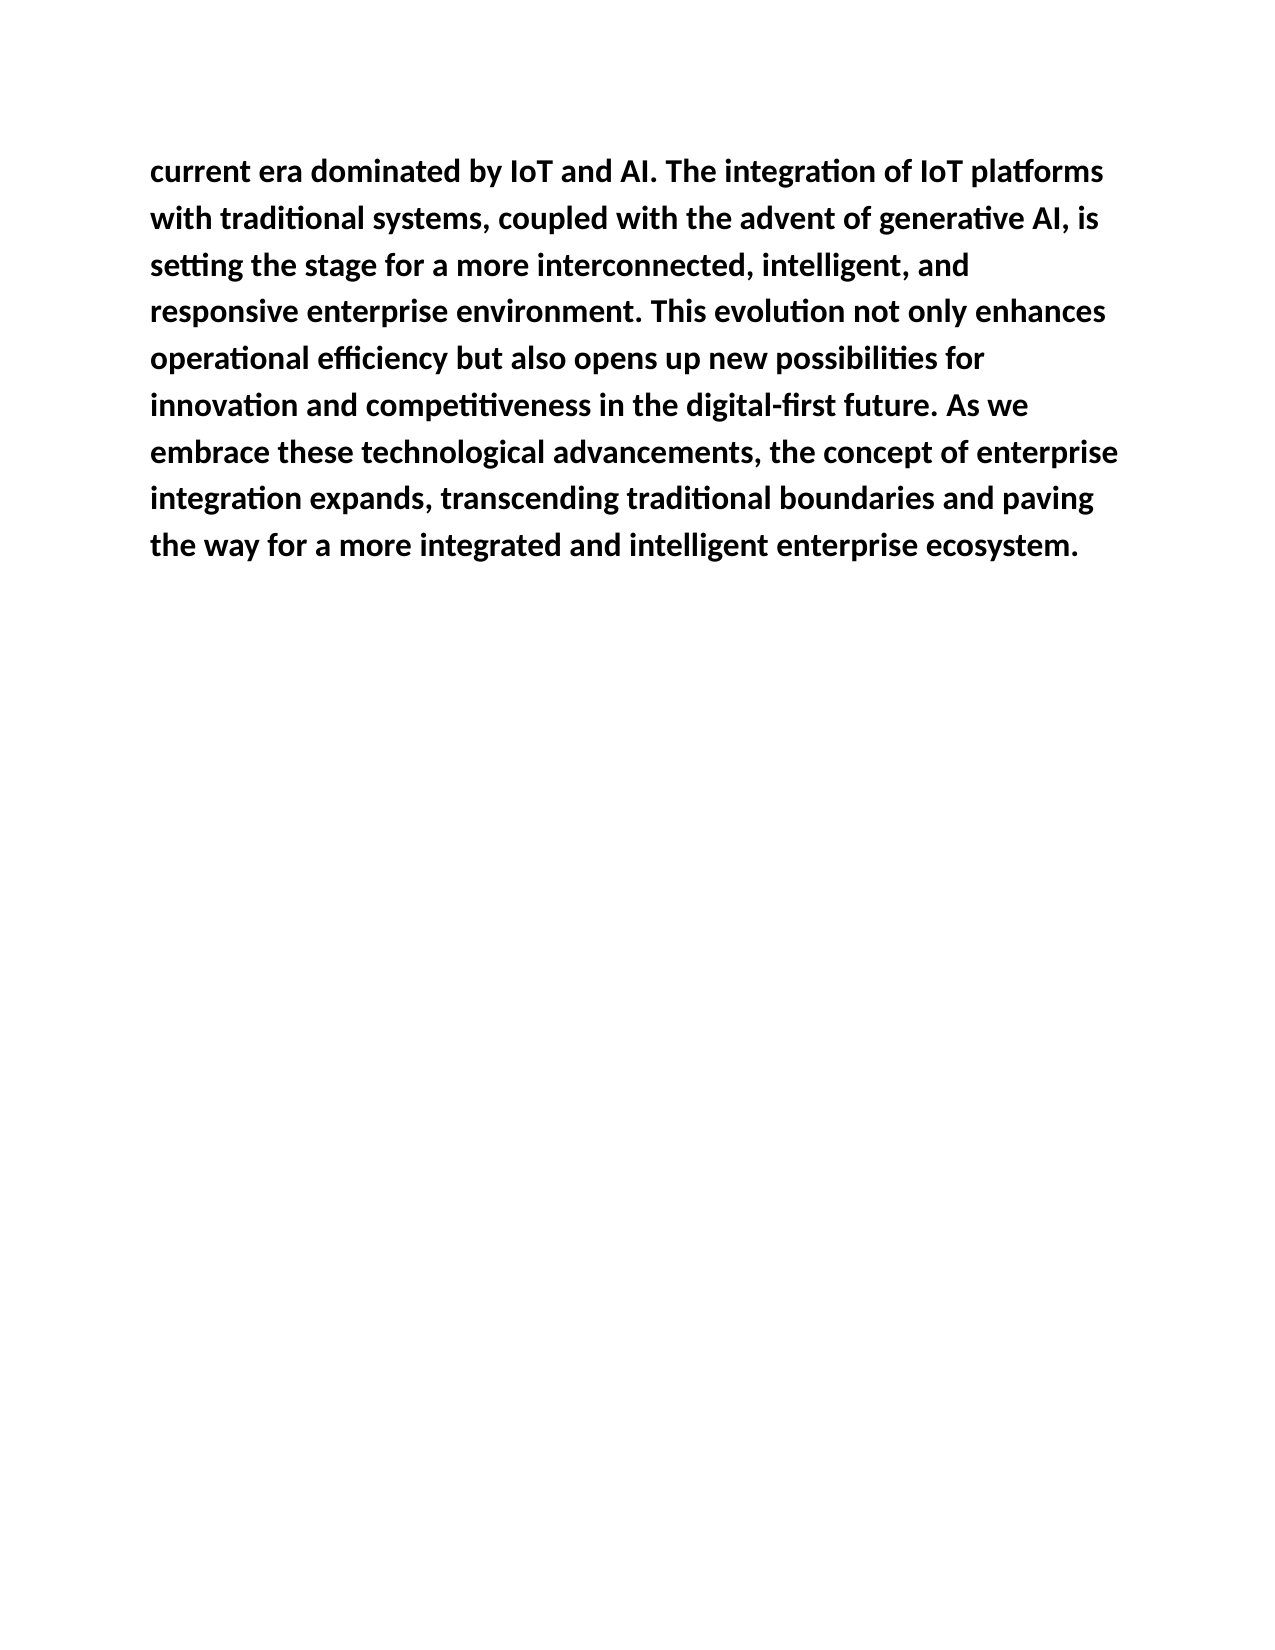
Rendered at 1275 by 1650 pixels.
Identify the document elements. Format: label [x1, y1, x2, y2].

text [150, 150, 1125, 565]
